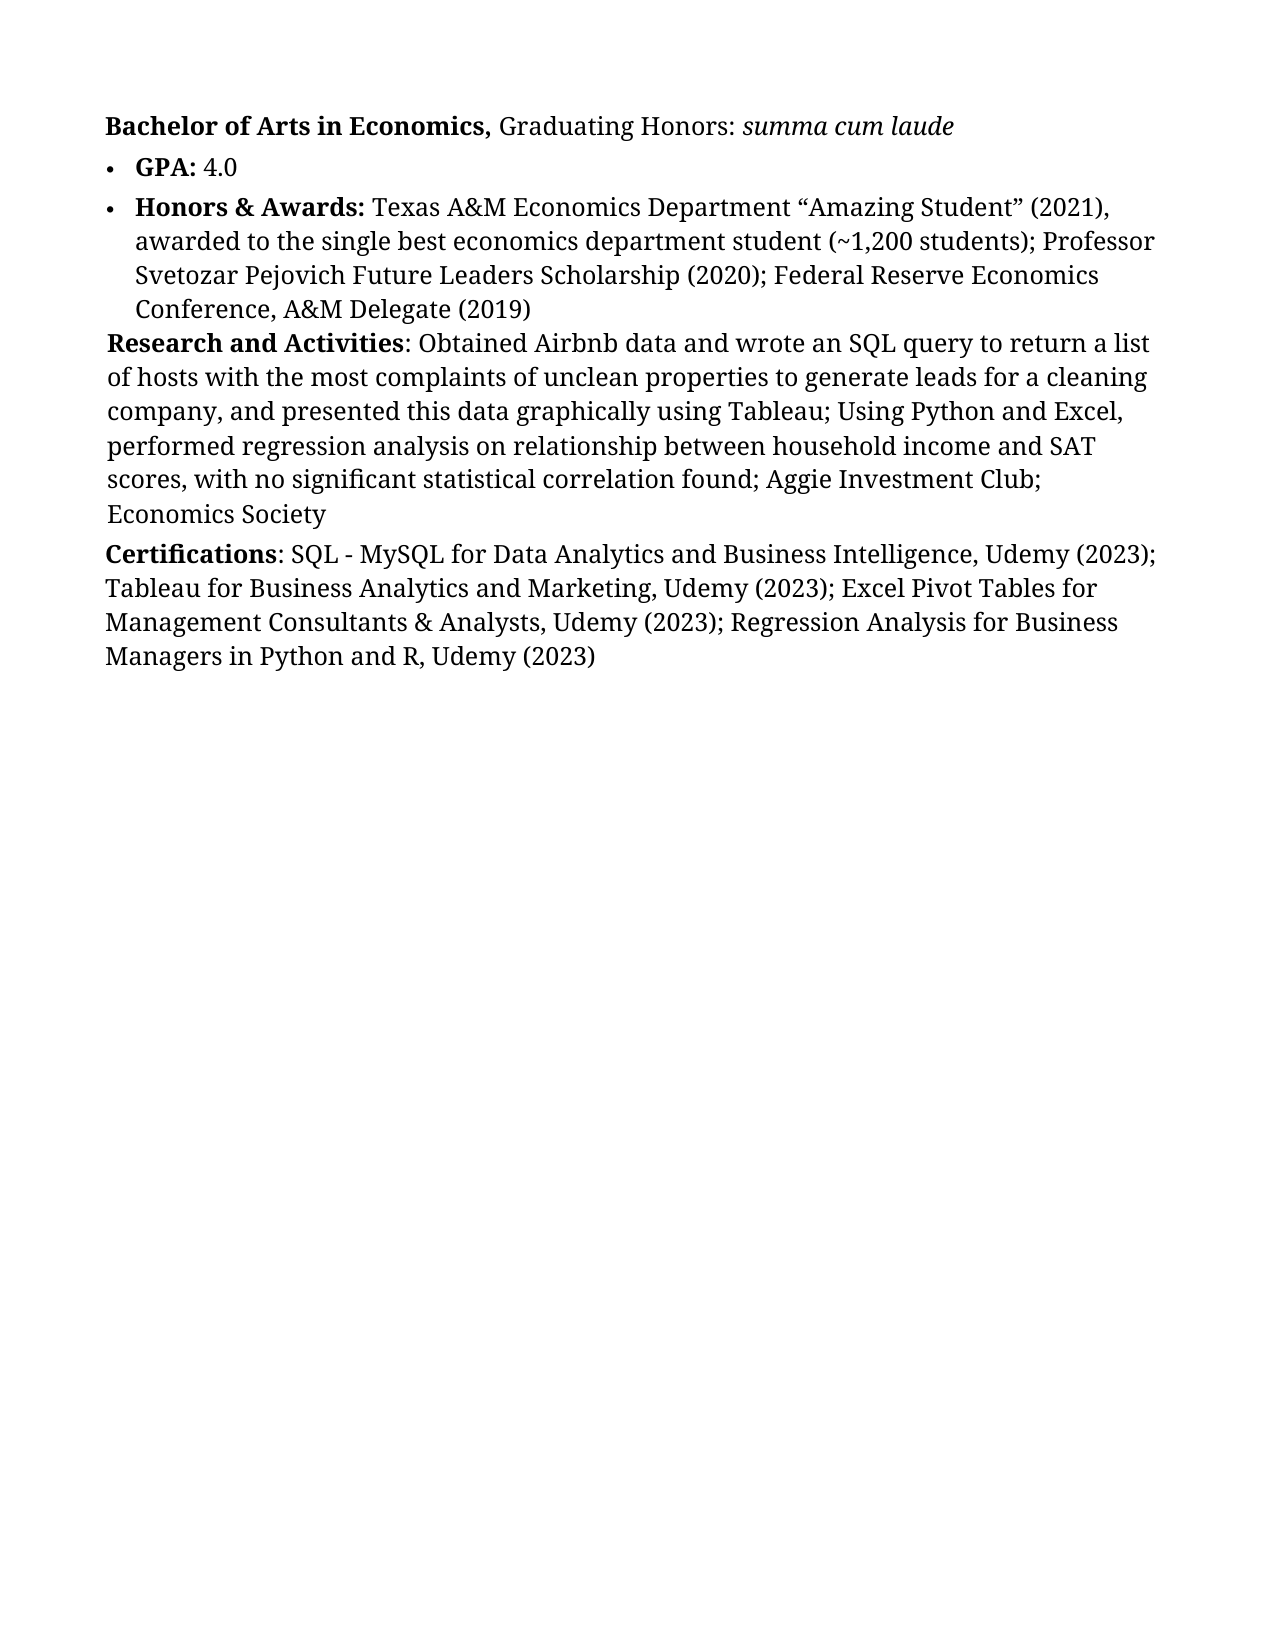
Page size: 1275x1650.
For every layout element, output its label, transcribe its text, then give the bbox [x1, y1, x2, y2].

text Bachelor of Arts in Economics, Graduating Honors: summa cum laude [105, 109, 1174, 143]
text Certifications: SQL - MySQL for Data Analytics and Business Intelligence, Udemy (2023); Tableau for Business Analytics and Marketing, Udemy (2023); Excel Pivot Tables for Management Consultants & Analysts, Udemy (2023); Regression Analysis for Business Managers in Python and R, Udemy (2023) [105, 537, 1174, 673]
text Research and Activities: Obtained Airbnb data and wrote an SQL query to return a list of hosts with the most complaints of unclean properties to generate leads for a cleaning company, and presented this data graphically using Tableau; Using Python and Excel, performed regression analysis on relationship between household income and SAT scores, with no significant statistical correlation found; Aggie Investment Club; Economics Society [107, 326, 1170, 530]
list GPA: 4.0 [107, 149, 1174, 183]
list Honors & Awards: Texas A&M Economics Department “Amazing Student” (2021), awarded to the single best economics department student (~1,200 students); Professor Svetozar Pejovich Future Leaders Scholarship (2020); Federal Reserve Economics Conference, A&M Delegate (2019) [107, 190, 1174, 326]
